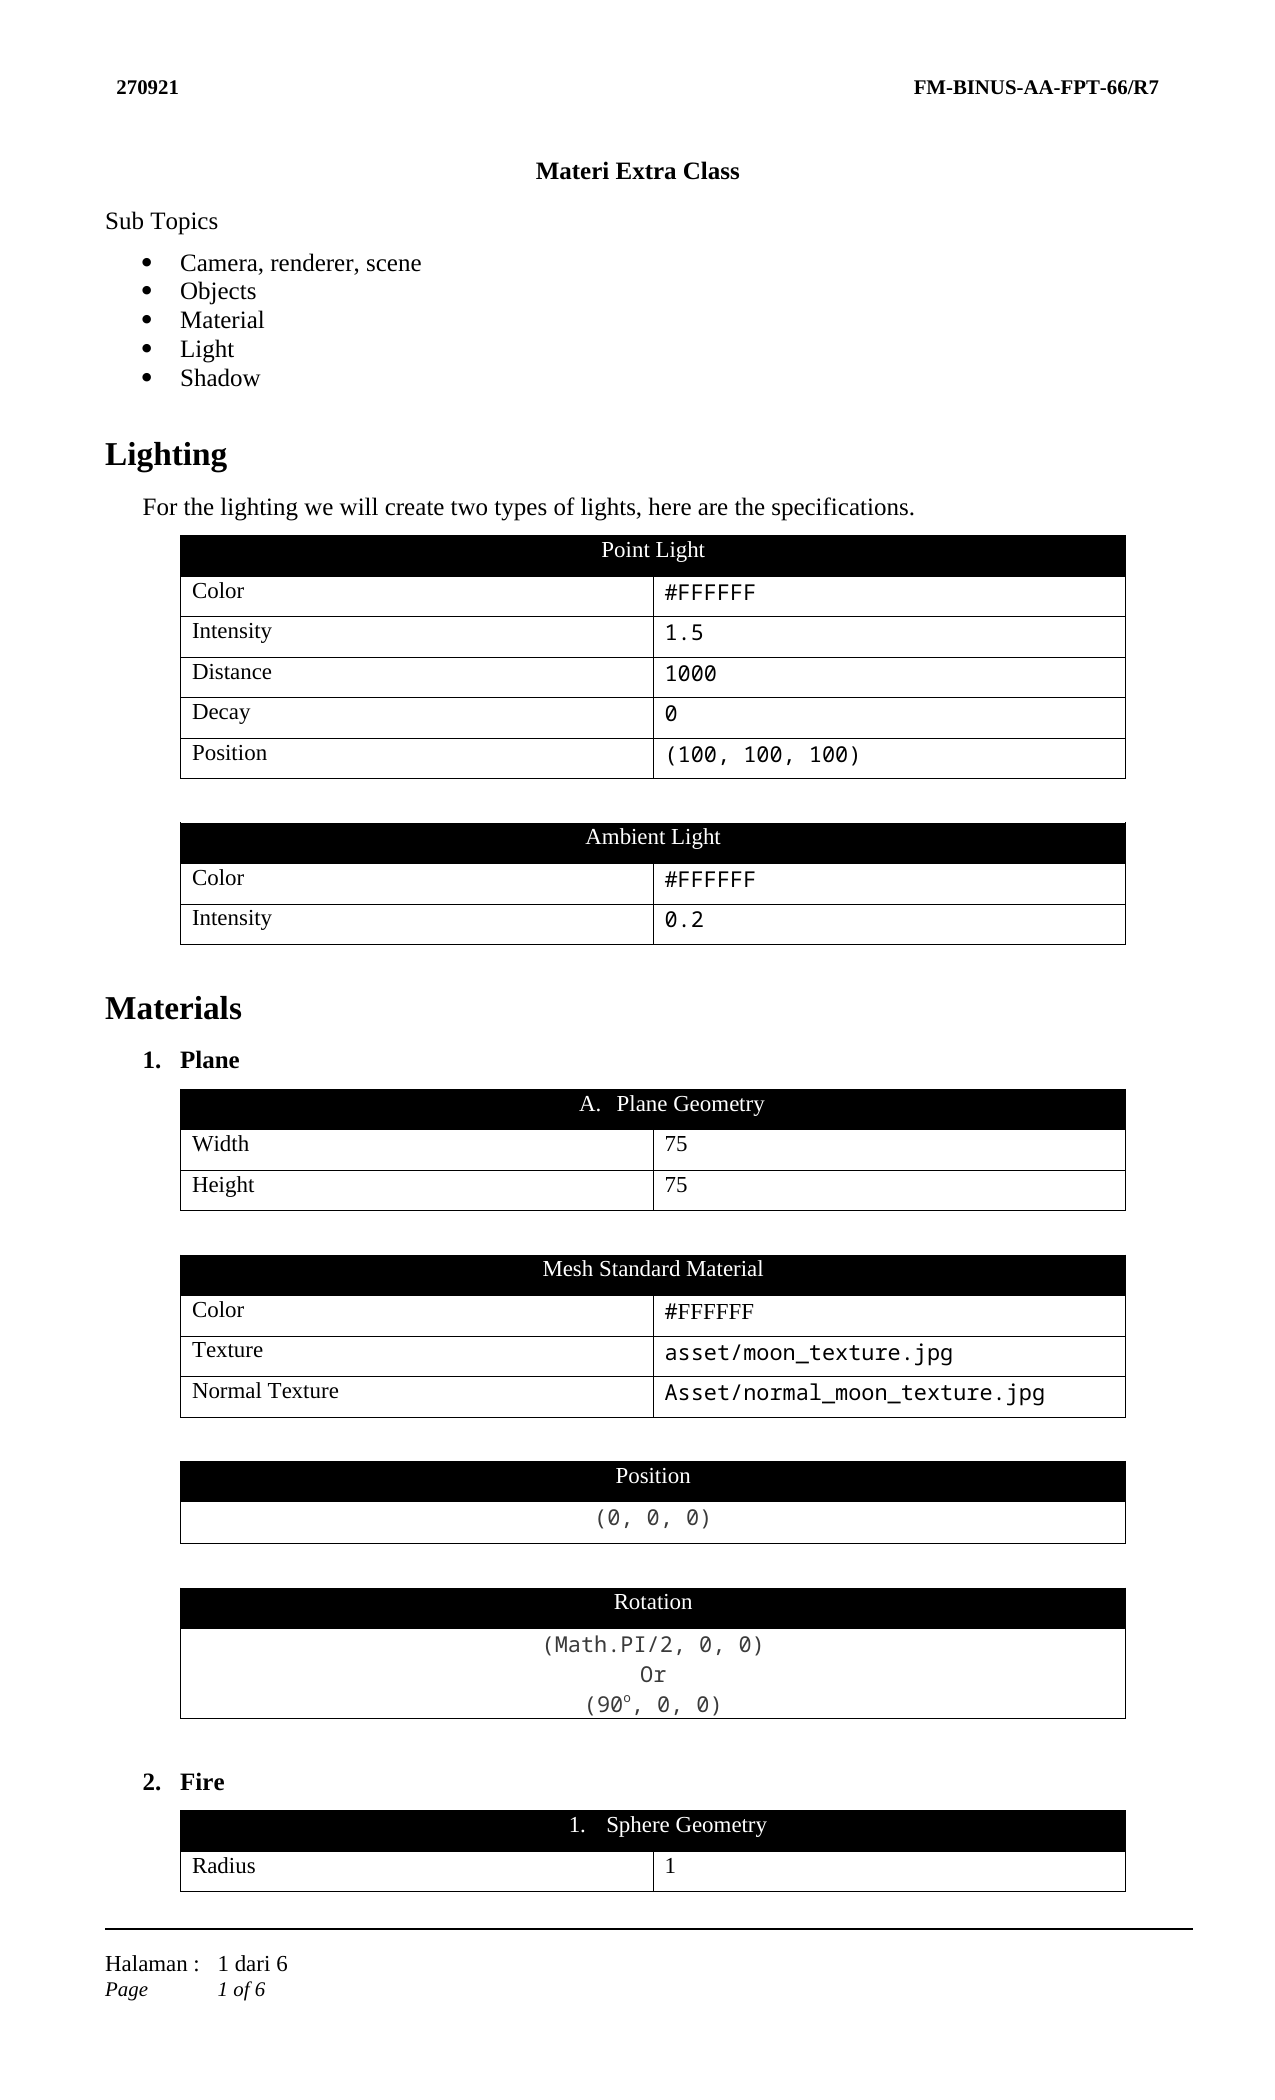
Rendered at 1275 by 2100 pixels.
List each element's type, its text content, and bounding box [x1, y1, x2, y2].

subtitle Sub Topics [105, 206, 1170, 235]
table_cell 1000 [654, 658, 1125, 697]
table_cell Color [181, 1296, 653, 1336]
table_cell 0.2 [654, 905, 1125, 944]
list Fire [142, 1767, 1170, 1796]
table_cell Intensity [181, 617, 653, 657]
table_cell Width [181, 1130, 653, 1170]
table_cell (0, 0, 0) [181, 1502, 1125, 1543]
text Materi Extra Class [105, 157, 1170, 185]
list Objects [142, 276, 1170, 305]
table_header Ambient Light [181, 824, 1125, 863]
list For the lighting we will create two types of lights, here are the specifications. [142, 492, 1170, 521]
table_cell (100, 100, 100) [654, 739, 1125, 778]
text Lighting [105, 434, 1170, 473]
table_cell 1 [654, 1852, 1125, 1891]
table_cell Color [181, 577, 653, 616]
table_header Sphere Geometry [181, 1811, 1125, 1851]
list Camera, renderer, scene [142, 248, 1170, 276]
table_cell Position [181, 739, 653, 778]
text Materials [105, 988, 1170, 1026]
table_header Position [181, 1462, 1125, 1501]
table_cell Color [181, 864, 653, 903]
list Plane [142, 1046, 1170, 1074]
table_cell Decay [181, 698, 653, 738]
table_header Rotation [181, 1589, 1125, 1628]
table_cell 1.5 [654, 617, 1125, 657]
table_cell Radius [181, 1852, 653, 1891]
table_cell Texture [181, 1337, 653, 1376]
list Shadow [142, 363, 1170, 391]
table_cell Asset/normal_moon_texture.jpg [654, 1377, 1125, 1417]
list Material [142, 305, 1170, 334]
table_cell Height [181, 1171, 653, 1210]
table_cell Intensity [181, 905, 653, 944]
table_cell 0 [654, 698, 1125, 738]
table_cell Normal Texture [181, 1377, 653, 1417]
table_cell #FFFFFF [654, 1296, 1125, 1336]
table_cell Distance [181, 658, 653, 697]
table_cell #FFFFFF [654, 577, 1125, 616]
table_cell 75 [654, 1171, 1125, 1210]
table_cell 75 [654, 1130, 1125, 1170]
table_header Mesh Standard Material [181, 1256, 1125, 1295]
table_cell asset/moon_texture.jpg [654, 1337, 1125, 1376]
list Light [142, 334, 1170, 363]
table_header Point Light [181, 536, 1125, 576]
table_cell #FFFFFF [654, 864, 1125, 903]
table_header Plane Geometry [181, 1090, 1125, 1129]
